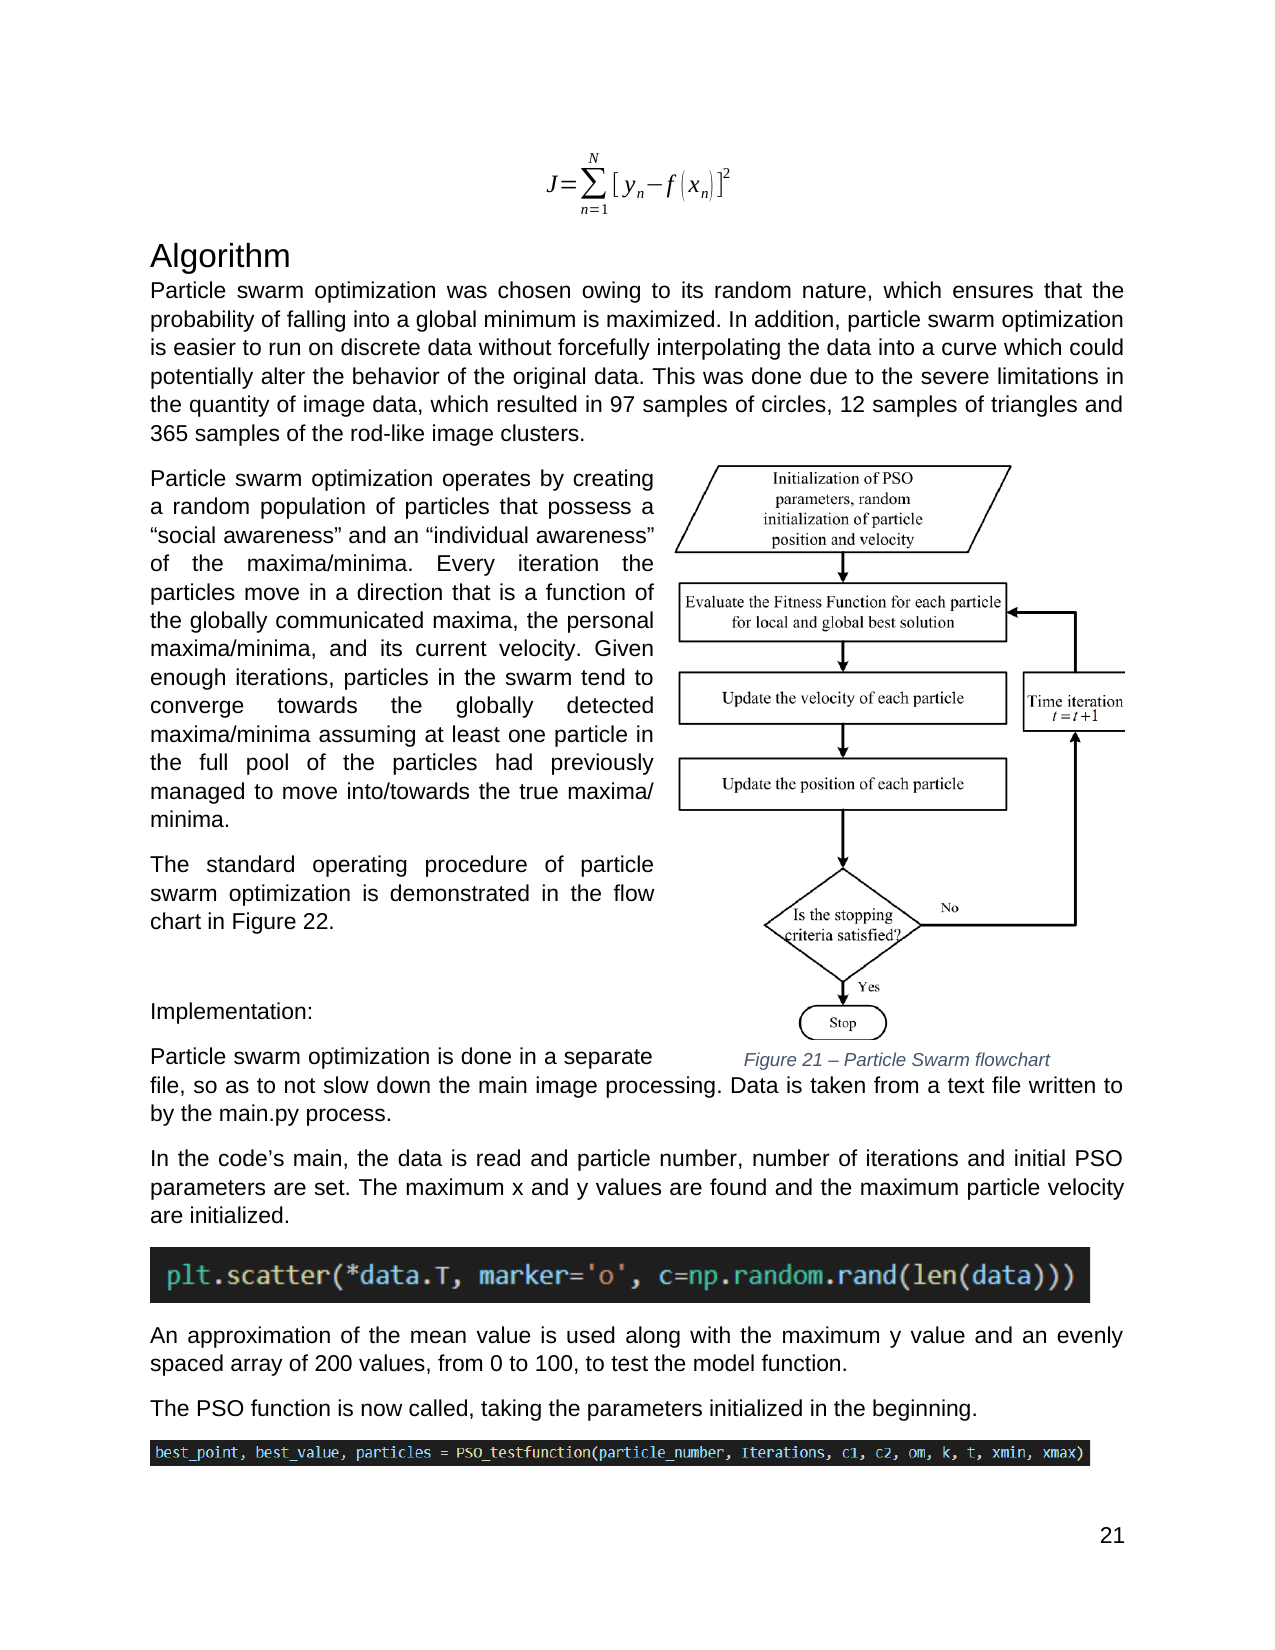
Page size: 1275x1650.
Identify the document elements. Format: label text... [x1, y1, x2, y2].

text In the code’s main, the data is read and particle number, number of iterations and initial PSO parameters are set. The maximum x and y values are found and the maximum particle velocity are initialized. [150, 1145, 1125, 1228]
text Particle swarm optimization is done in a separate file, so as to not slow down the main image processing. Data is taken from a text file written to by the main.py process. [150, 1043, 1125, 1127]
text An approximation of the mean value is used along with the maximum y value and an evenly spaced array of 200 values, from 0 to 100, to test the model function. [150, 1322, 1125, 1377]
text Implementation: [150, 998, 673, 1024]
text Particle swarm optimization operates by creating a random population of particles that possess a “social awareness” and an “individual awareness” of the maxima/minima. Every iteration the particles move in a direction that is a function of the globally communicated maxima, the personal maxima/minima, and its current velocity. Given enough iterations, particles in the swarm tend to converge towards the globally detected maxima/minima assuming at least one particle in the full pool of the particles had previously managed to move into/towards the true maxima/ minima. [150, 465, 673, 832]
text The PSO function is now called, taking the parameters initialized in the beginning. [150, 1395, 1125, 1422]
picture [150, 1440, 1091, 1466]
picture [150, 1247, 1091, 1303]
text The standard operating procedure of particle swarm optimization is demonstrated in the flow chart in Figure 22. [150, 851, 673, 934]
text Particle swarm optimization was chosen owing to its random nature, which ensures that the probability of falling into a global minimum is maximized. In addition, particle swarm optimization is easier to run on discrete data without forcefully interpolating the data into a curve which could potentially alter the behavior of the original data. This was done due to the severe limitations in the quantity of image data, which resulted in 97 samples of circles, 12 samples of triangles and 365 samples of the rod-like image clusters. [150, 277, 1125, 446]
picture [673, 464, 1125, 1040]
subtitle Algorithm [150, 236, 1125, 274]
